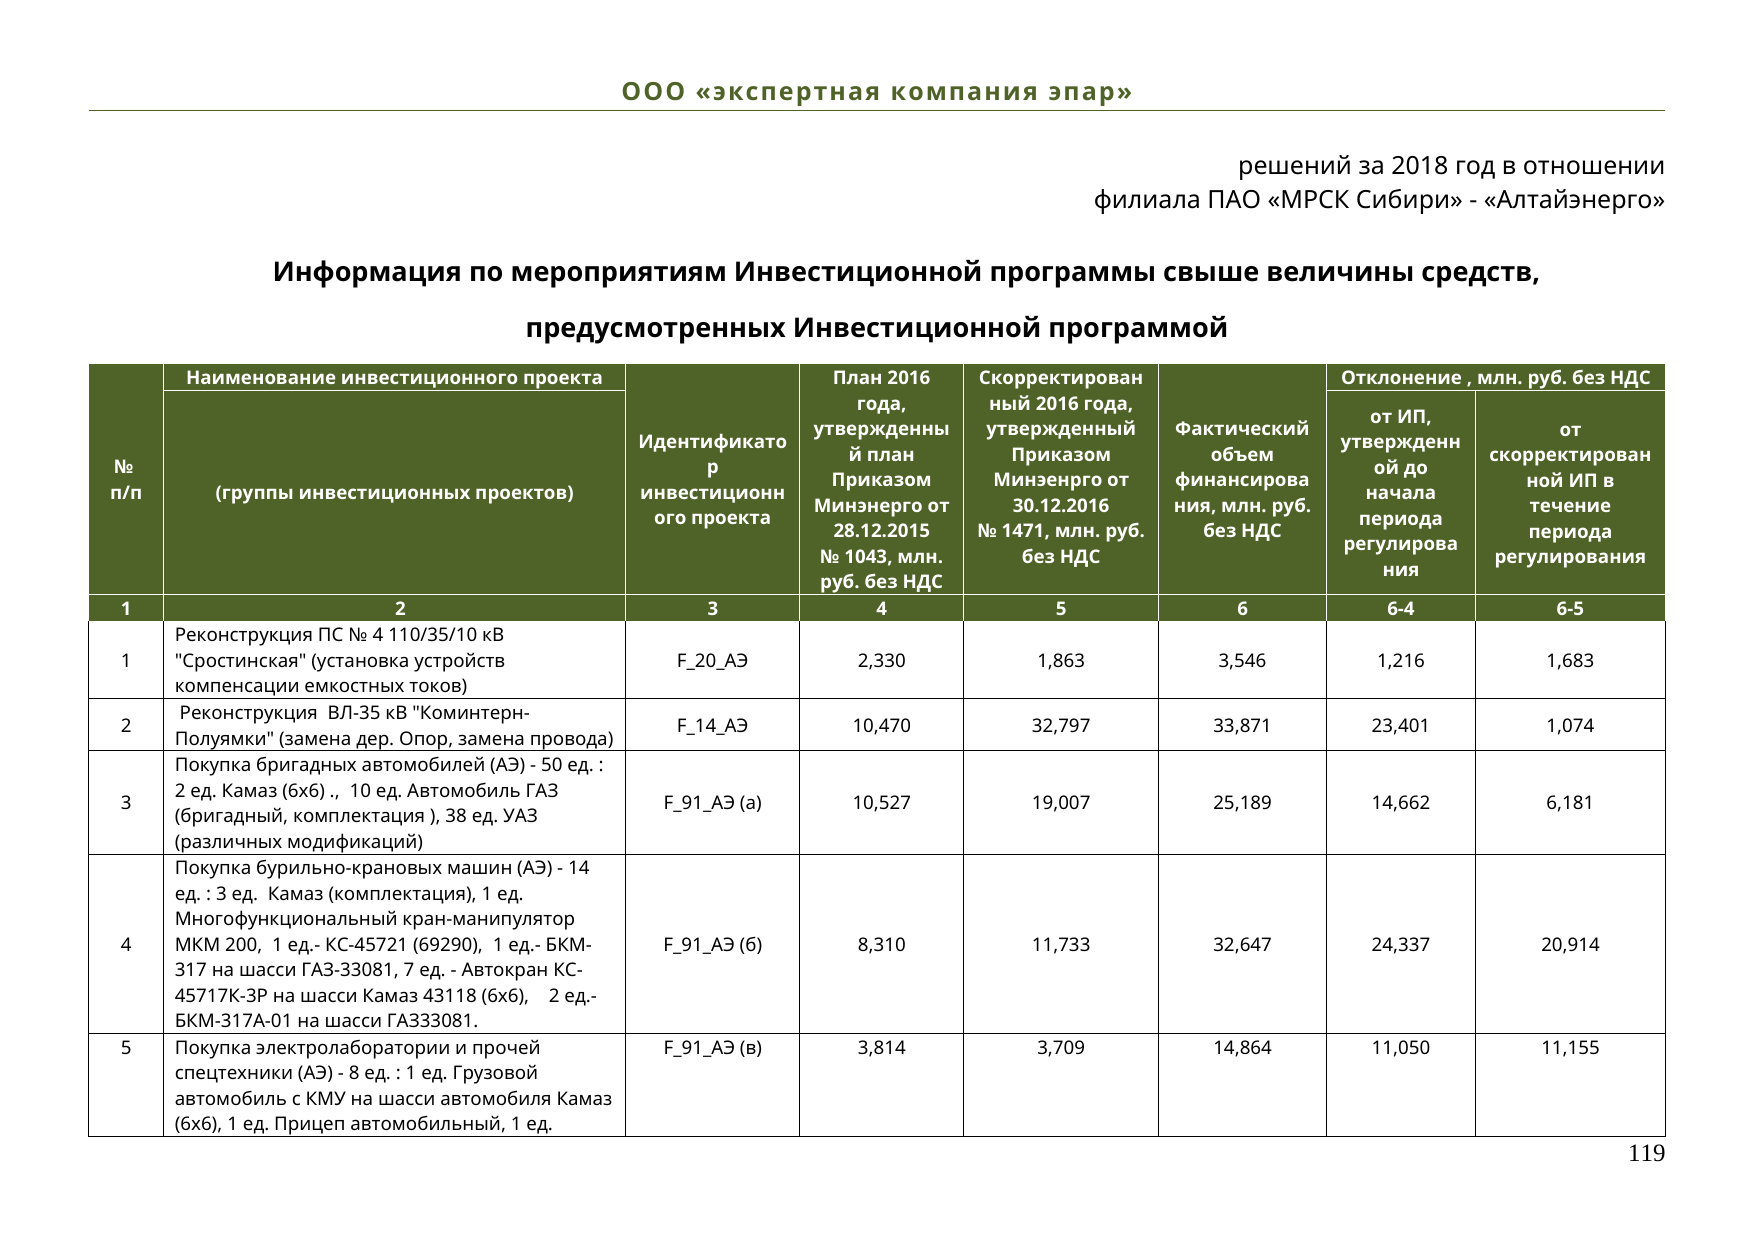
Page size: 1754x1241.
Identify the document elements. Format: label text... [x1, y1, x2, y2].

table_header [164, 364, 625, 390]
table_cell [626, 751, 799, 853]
list филиала ПАО «МРСК Сибири» - «Алтайэнерго» [89, 182, 1665, 216]
list Информация по мероприятиям Инвестиционной программы свыше величины средств, предусмотренных Инвестиционной программой [89, 253, 1665, 345]
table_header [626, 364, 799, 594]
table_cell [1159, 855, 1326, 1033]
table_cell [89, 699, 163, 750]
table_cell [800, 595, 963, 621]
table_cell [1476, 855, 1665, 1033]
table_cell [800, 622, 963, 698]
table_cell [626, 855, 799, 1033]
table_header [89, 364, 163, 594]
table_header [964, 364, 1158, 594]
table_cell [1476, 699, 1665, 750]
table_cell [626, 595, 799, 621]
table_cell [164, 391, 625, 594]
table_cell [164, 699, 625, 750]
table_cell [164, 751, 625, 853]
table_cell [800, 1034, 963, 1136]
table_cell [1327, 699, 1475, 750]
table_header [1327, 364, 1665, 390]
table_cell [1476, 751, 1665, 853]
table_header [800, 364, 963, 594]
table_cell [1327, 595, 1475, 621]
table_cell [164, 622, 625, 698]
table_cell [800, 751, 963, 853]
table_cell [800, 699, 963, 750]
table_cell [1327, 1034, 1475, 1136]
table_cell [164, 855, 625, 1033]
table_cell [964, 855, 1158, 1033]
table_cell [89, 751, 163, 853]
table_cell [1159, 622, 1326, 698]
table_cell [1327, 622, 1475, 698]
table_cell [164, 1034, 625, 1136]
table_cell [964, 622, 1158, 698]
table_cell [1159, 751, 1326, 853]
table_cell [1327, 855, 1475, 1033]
list решений за 2018 год в отношении [185, 148, 1665, 182]
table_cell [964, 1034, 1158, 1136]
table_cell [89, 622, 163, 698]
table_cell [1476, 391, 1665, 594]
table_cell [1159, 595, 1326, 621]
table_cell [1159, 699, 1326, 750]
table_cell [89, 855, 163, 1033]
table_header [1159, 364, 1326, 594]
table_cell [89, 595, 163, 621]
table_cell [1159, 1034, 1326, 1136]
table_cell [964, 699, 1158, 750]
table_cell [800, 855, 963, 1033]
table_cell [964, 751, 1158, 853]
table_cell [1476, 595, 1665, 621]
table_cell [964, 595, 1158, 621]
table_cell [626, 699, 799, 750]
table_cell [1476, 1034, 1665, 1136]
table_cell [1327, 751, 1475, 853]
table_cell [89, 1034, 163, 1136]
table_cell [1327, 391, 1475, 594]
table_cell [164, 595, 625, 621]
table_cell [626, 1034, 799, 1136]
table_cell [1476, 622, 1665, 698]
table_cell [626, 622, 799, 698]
